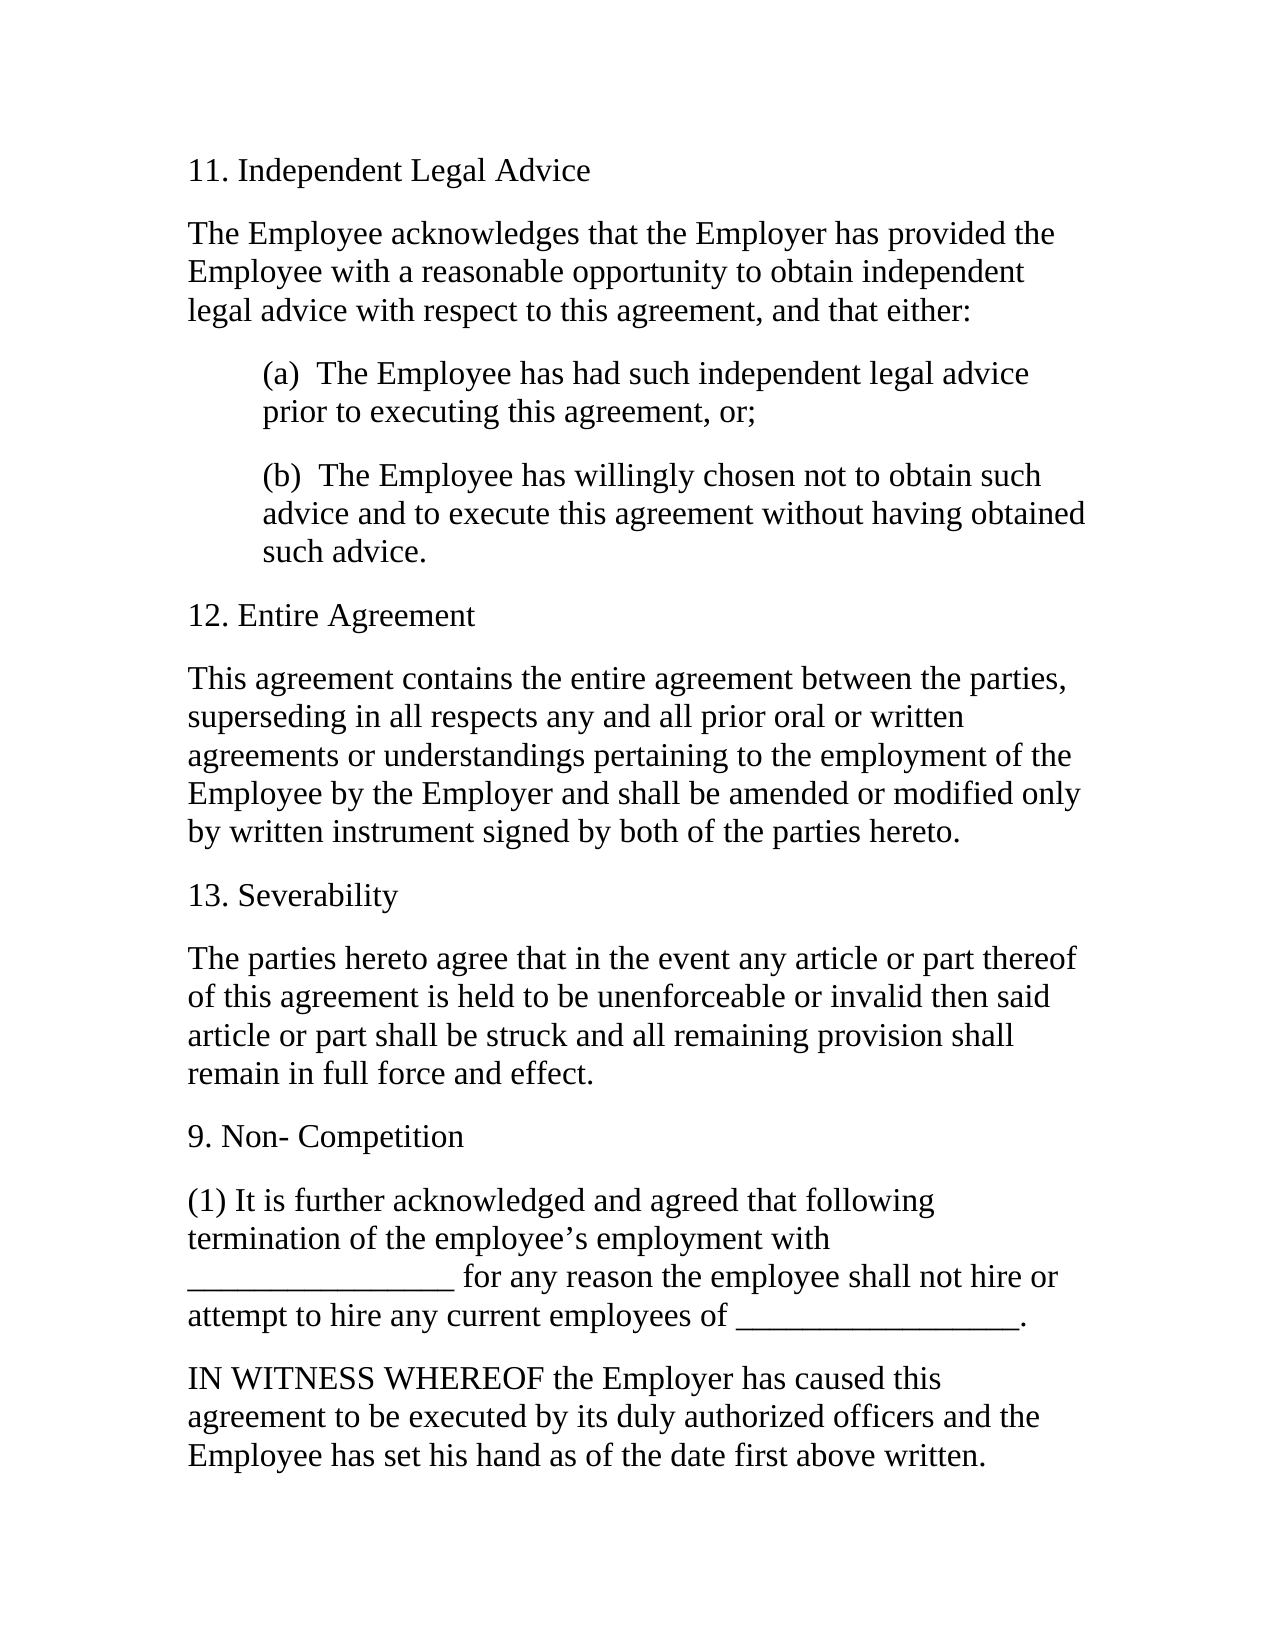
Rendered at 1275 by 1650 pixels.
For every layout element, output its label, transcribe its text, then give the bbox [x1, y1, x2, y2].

text (1) It is further acknowledged and agreed that following termination of the employee’s employment with ________________ for any reason the employee shall not hire or attempt to hire any current employees of _________________. [187, 1180, 1087, 1333]
text (a) The Employee has had such independent legal advice prior to executing this agreement, or; [262, 353, 1087, 430]
text The parties hereto agree that in the event any article or part thereof of this agreement is held to be unenforceable or invalid then said article or part shall be struck and all remaining provision shall remain in full force and effect. [187, 938, 1087, 1092]
text IN WITNESS WHEREOF the Employer has caused this agreement to be executed by its duly authorized officers and the Employee has set his hand as of the date first above written. [187, 1358, 1087, 1473]
text 11. Independent Legal Advice [187, 150, 1087, 188]
text 9. Non- Competition [187, 1117, 1087, 1155]
text 13. Severability [187, 875, 1087, 913]
text 12. Entire Agreement [187, 595, 1087, 633]
text The Employee acknowledges that the Employer has provided the Employee with a reasonable opportunity to obtain independent legal advice with respect to this agreement, and that either: [187, 213, 1087, 328]
text This agreement contains the entire agreement between the parties, superseding in all respects any and all prior oral or written agreements or understandings pertaining to the employment of the Employee by the Employer and shall be amended or modified only by written instrument signed by both of the parties hereto. [187, 658, 1087, 850]
text (b) The Employee has willingly chosen not to obtain such advice and to execute this agreement without having obtained such advice. [262, 455, 1087, 570]
